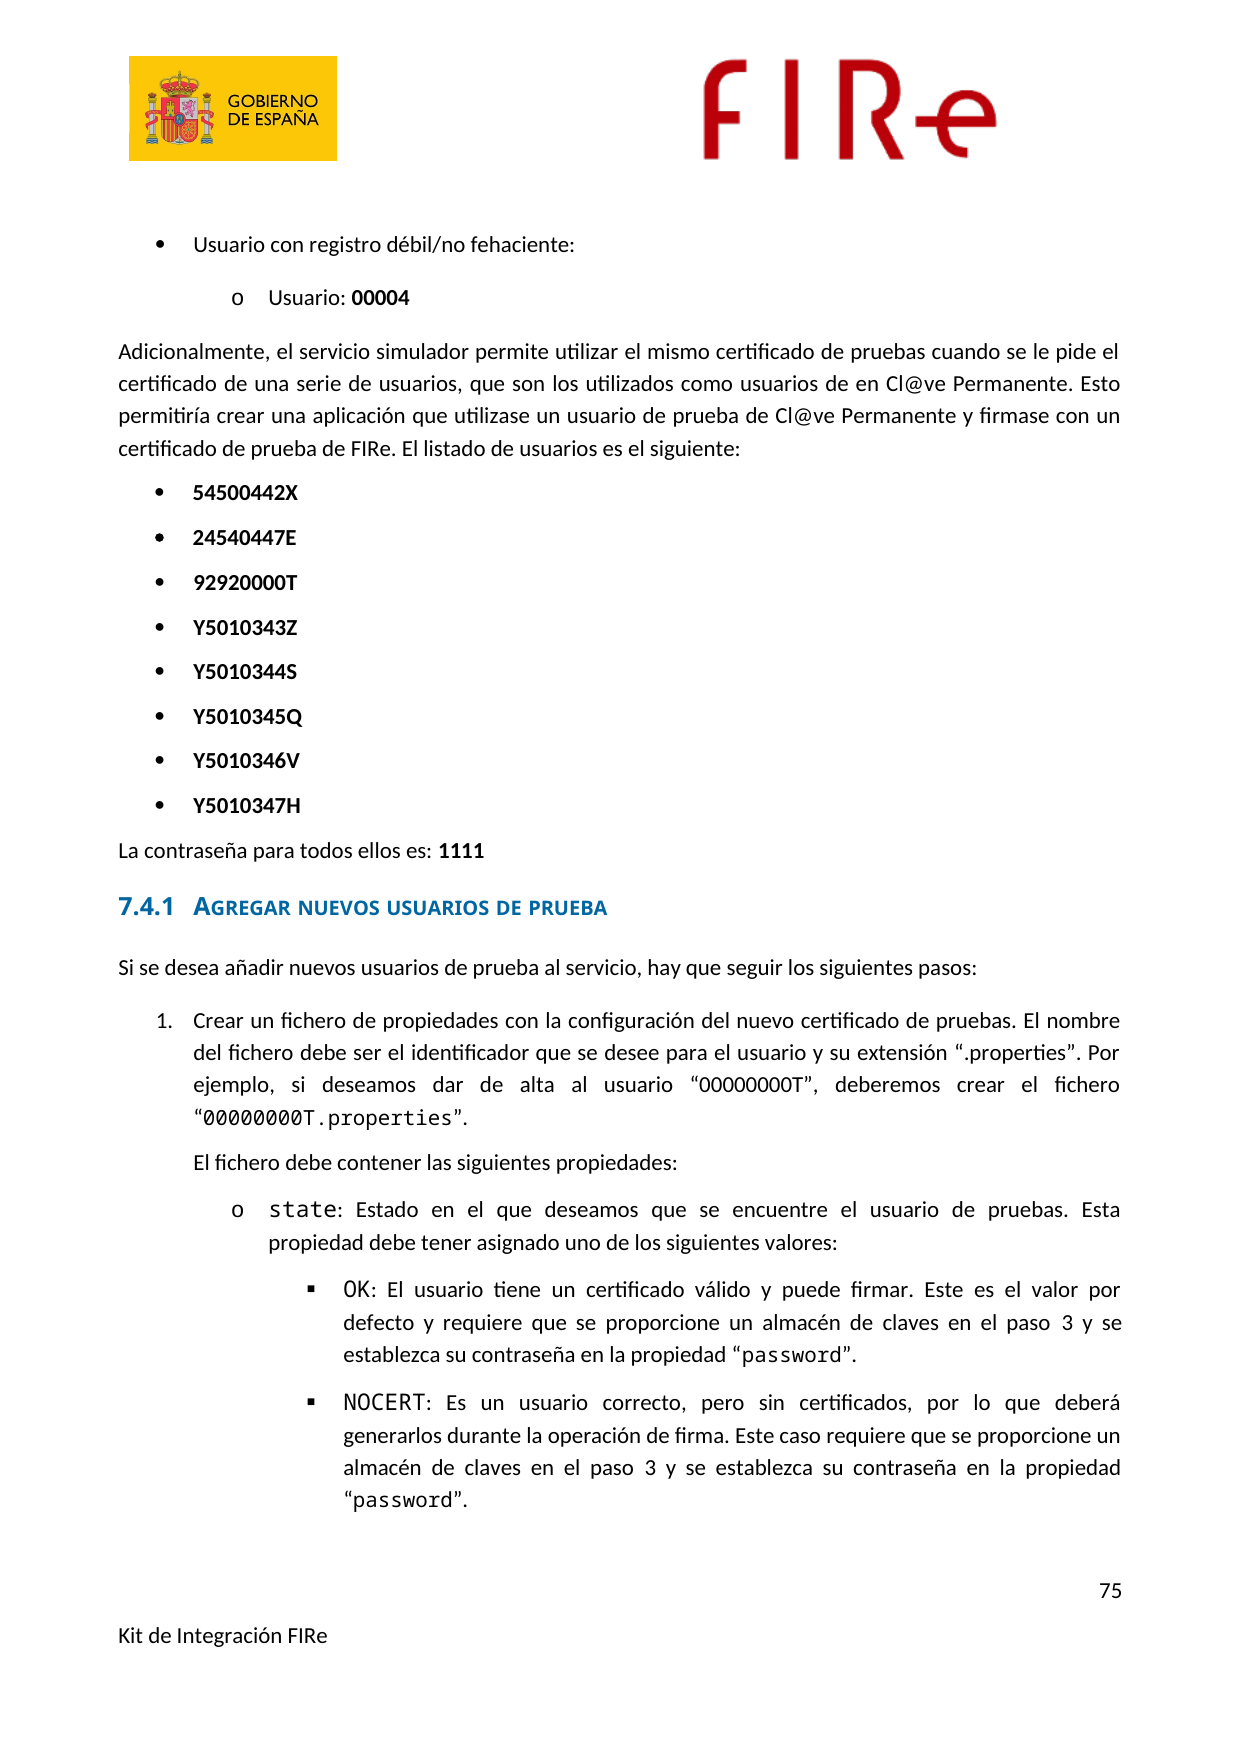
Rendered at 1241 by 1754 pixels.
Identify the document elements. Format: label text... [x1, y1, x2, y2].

text Adicionalmente, el servicio simulador permite utilizar el mismo certificado de pruebas cuando se le pide el certificado de una serie de usuarios, que son los utilizados como usuarios de en Cl@ve Permanente. Esto permitiría crear una aplicación que utilizase un usuario de prueba de Cl@ve Permanente y firmase con un certificado de prueba de FIRe. El listado de usuarios es el siguiente: [118, 337, 1122, 462]
picture [701, 56, 1001, 163]
list NOCERT: Es un usuario correcto, pero sin certificados, por lo que deberá generarlos durante la operación de firma. Este caso requiere que se proporcione un almacén de claves en el paso 3 y se establezca su contraseña en la propiedad “password”. [306, 1386, 1122, 1514]
list 54500442X [155, 478, 1122, 507]
list OK: El usuario tiene un certificado válido y puede firmar. Este es el valor por defecto y requiere que se proporcione un almacén de claves en el paso 3 y se establezca su contraseña en la propiedad “password”. [306, 1273, 1122, 1369]
subtitle Agregar nuevos usuarios de prueba [118, 889, 1122, 923]
list Y5010346V [156, 747, 1122, 775]
text La contraseña para todos ellos es: 1111 [118, 836, 1122, 864]
list state: Estado en el que deseamos que se encuentre el usuario de pruebas. Esta propiedad debe tener asignado uno de los siguientes valores: [231, 1193, 1122, 1256]
text Si se desea añadir nuevos usuarios de prueba al servicio, hay que seguir los siguientes pasos: [118, 953, 1122, 981]
list Usuario con registro débil/no fehaciente: [156, 230, 1122, 258]
list Y5010343Z [156, 613, 1122, 641]
list 92920000T [156, 568, 1122, 596]
picture [129, 56, 337, 161]
list Y5010347H [156, 791, 1122, 819]
list Y5010344S [156, 657, 1122, 685]
list Usuario: 00004 [231, 283, 1122, 312]
list Crear un fichero de propiedades con la configuración del nuevo certificado de pruebas. El nombre del fichero debe ser el identificador que se desee para el usuario y su extensión “.properties”. Por ejemplo, si deseamos dar de alta al usuario “00000000T”, deberemos crear el fichero “00000000T.properties”. [156, 1006, 1122, 1131]
list Y5010345Q [156, 702, 1122, 730]
text El fichero debe contener las siguientes propiedades: [193, 1148, 1122, 1176]
list 24540447E [155, 523, 1122, 551]
